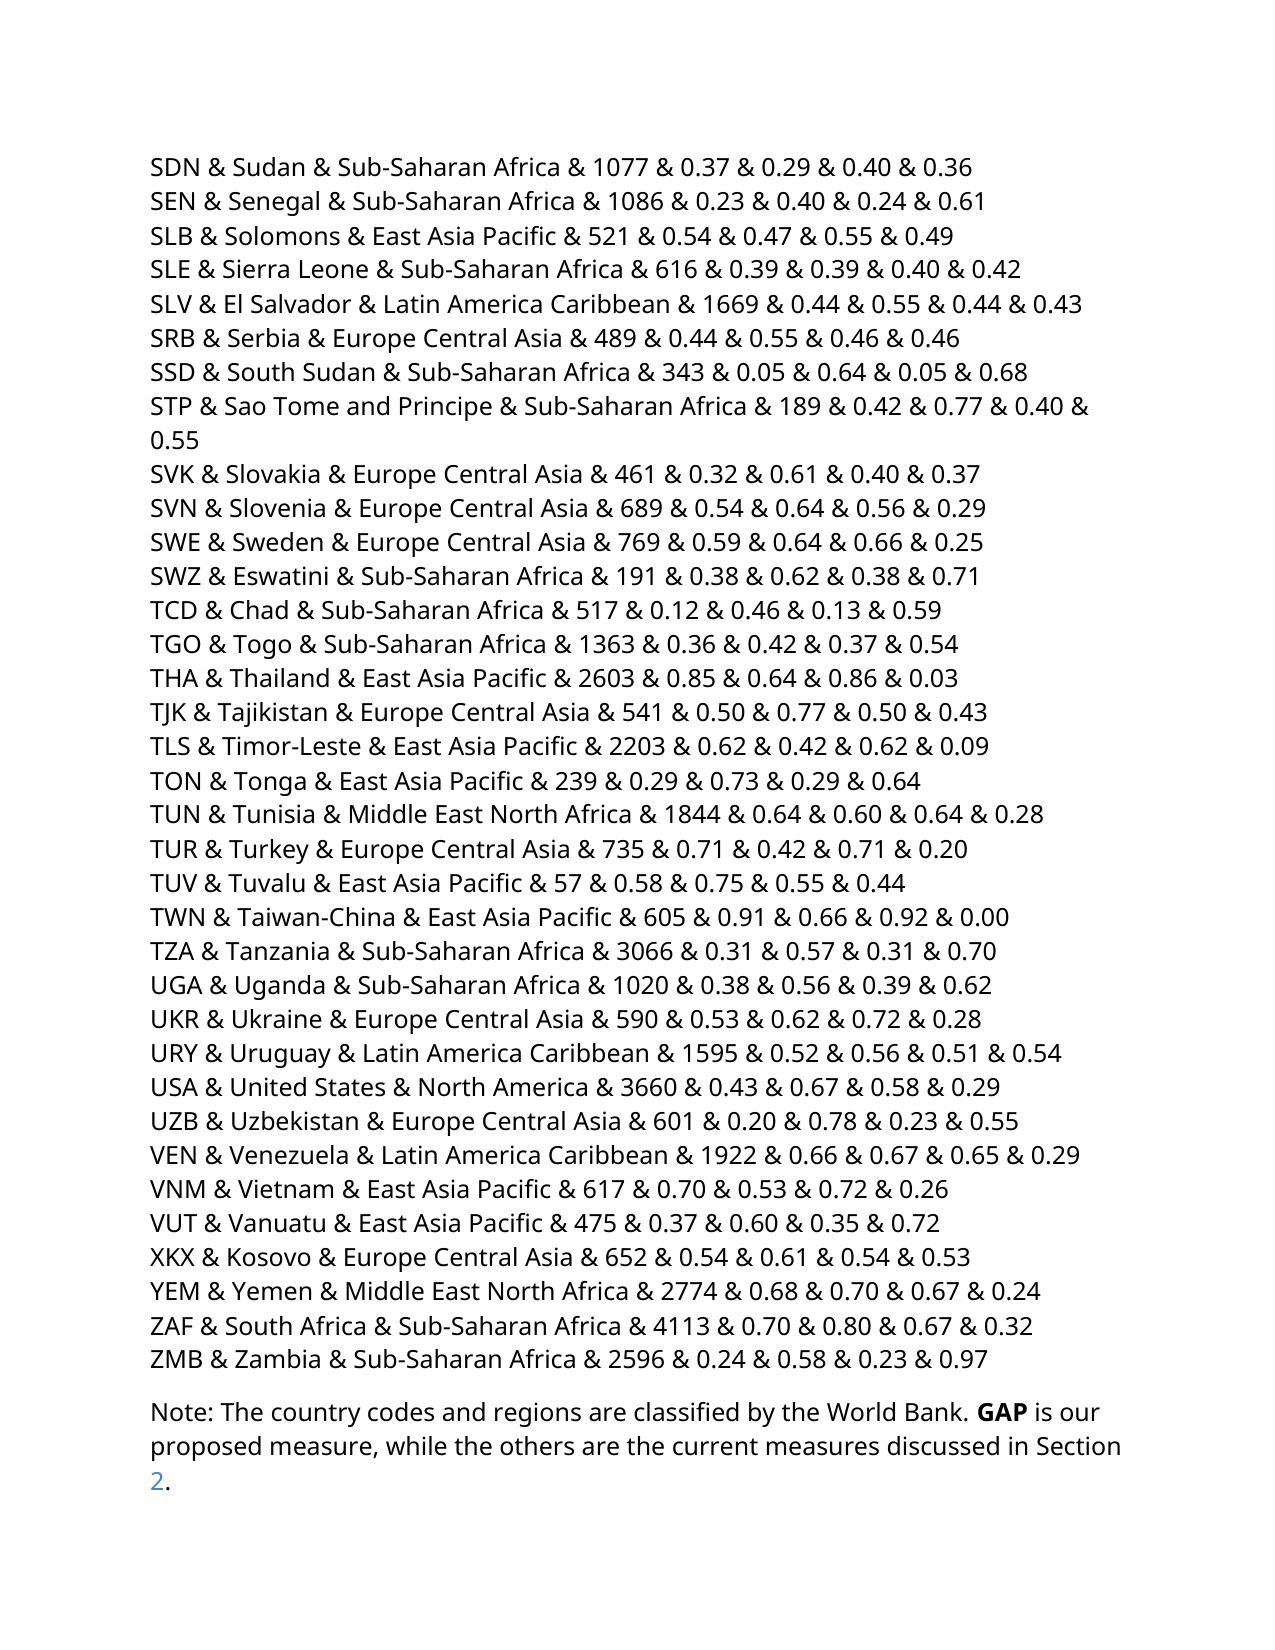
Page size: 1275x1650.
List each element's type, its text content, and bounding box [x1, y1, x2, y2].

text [150, 150, 1125, 1376]
text Note: The country codes and regions are classified by the World Bank. GAP is our proposed measure, while the others are the current measures discussed in Section 2. [150, 1395, 1125, 1497]
